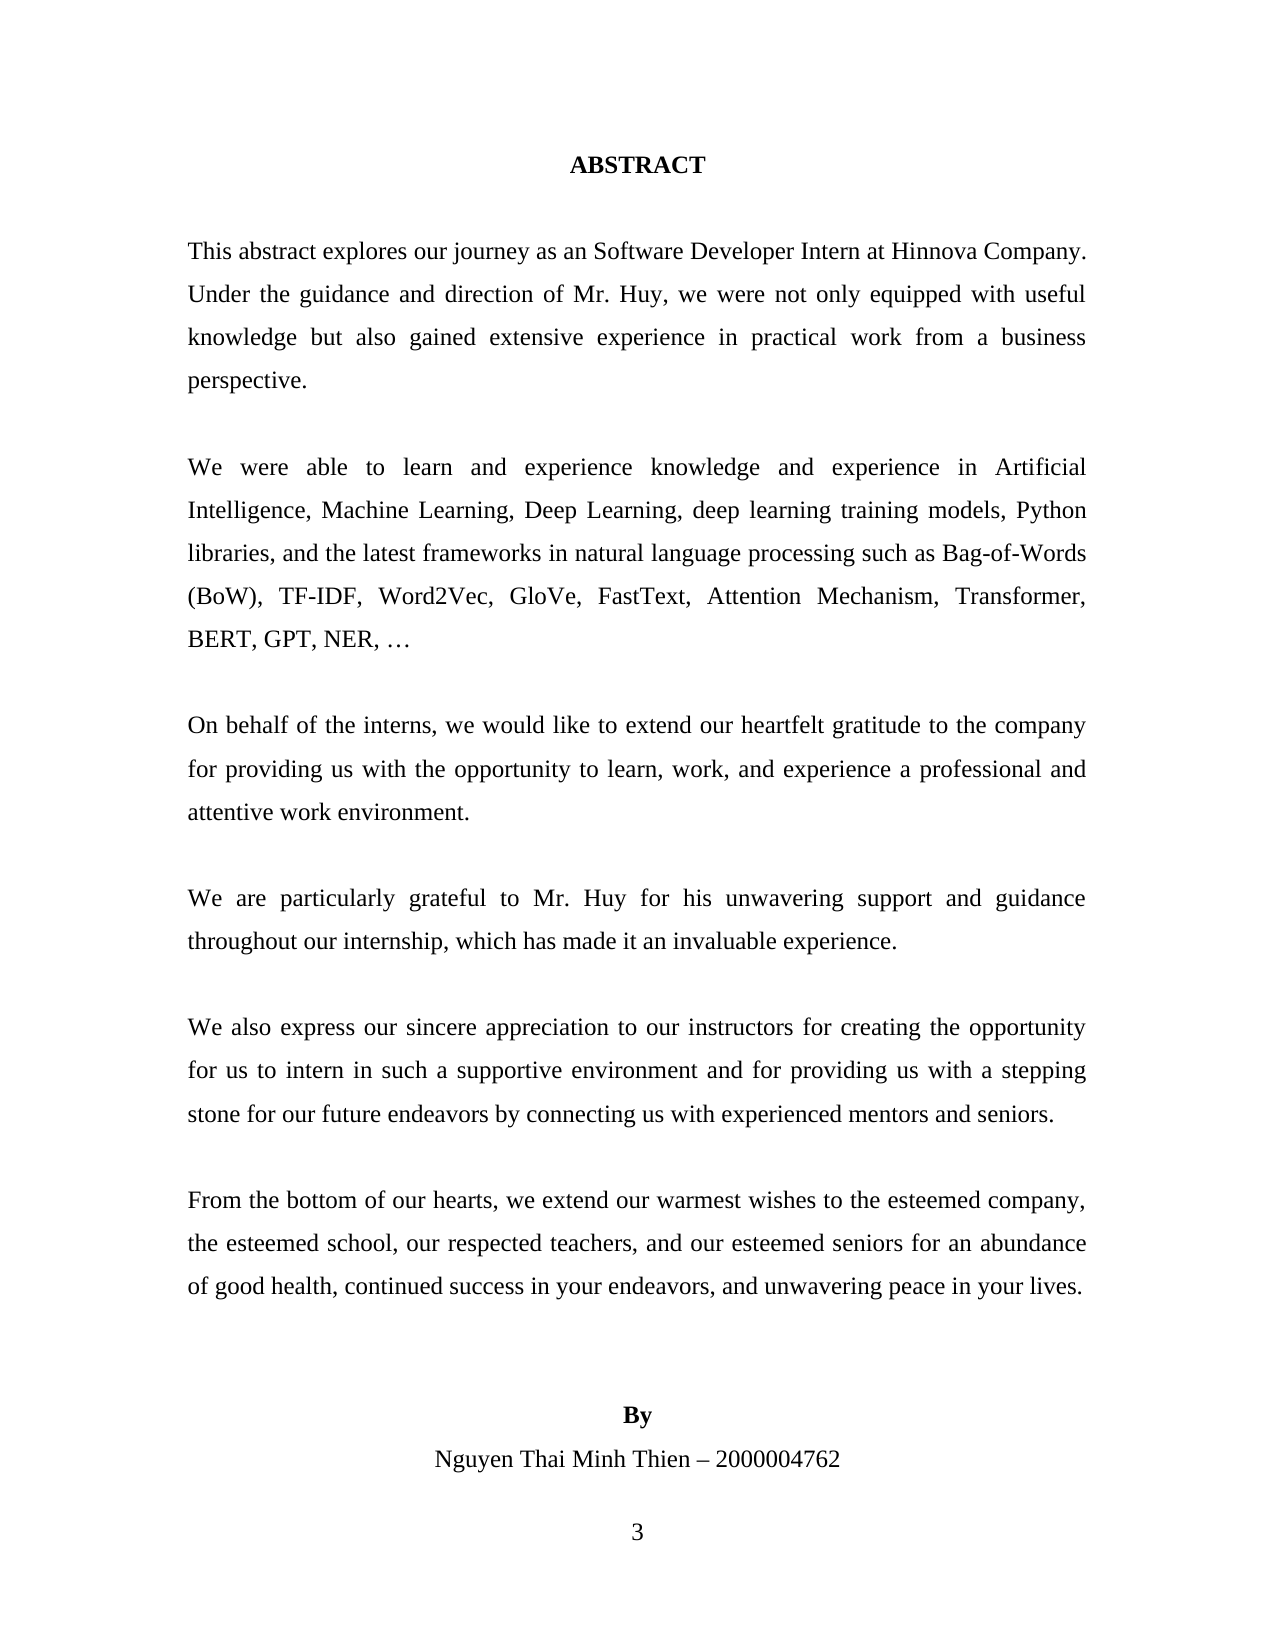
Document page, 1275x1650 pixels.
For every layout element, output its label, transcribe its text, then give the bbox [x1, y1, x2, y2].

text We were able to learn and experience knowledge and experience in Artificial Intelligence, Machine Learning, Deep Learning, deep learning training models, Python libraries, and the latest frameworks in natural language processing such as Bag-of-Words (BoW), TF-IDF, Word2Vec, GloVe, FastText, Attention Mechanism, Transformer, BERT, GPT, NER, … [187, 452, 1087, 653]
text We also express our sincere appreciation to our instructors for creating the opportunity for us to intern in such a supportive environment and for providing us with a stepping stone for our future endeavors by connecting us with experienced mentors and seniors. [187, 1012, 1087, 1127]
text From the bottom of our hearts, we extend our warmest wishes to the esteemed company, the esteemed school, our respected teachers, and our esteemed seniors for an abundance of good health, continued success in your endeavors, and unwavering peace in your lives. [187, 1185, 1087, 1300]
text We are particularly grateful to Mr. Huy for his unwavering support and guidance throughout our internship, which has made it an invaluable experience. [187, 883, 1087, 955]
text ABSTRACT [187, 150, 1087, 179]
text This abstract explores our journey as an Software Developer Intern at Hinnova Company. Under the guidance and direction of Mr. Huy, we were not only equipped with useful knowledge but also gained extensive experience in practical work from a business perspective. [187, 236, 1087, 394]
text By [187, 1401, 1087, 1429]
text On behalf of the interns, we would like to extend our heartfelt gratitude to the company for providing us with the opportunity to learn, work, and experience a professional and attentive work environment. [187, 711, 1087, 826]
text Nguyen Thai Minh Thien – 2000004762 [187, 1444, 1087, 1472]
